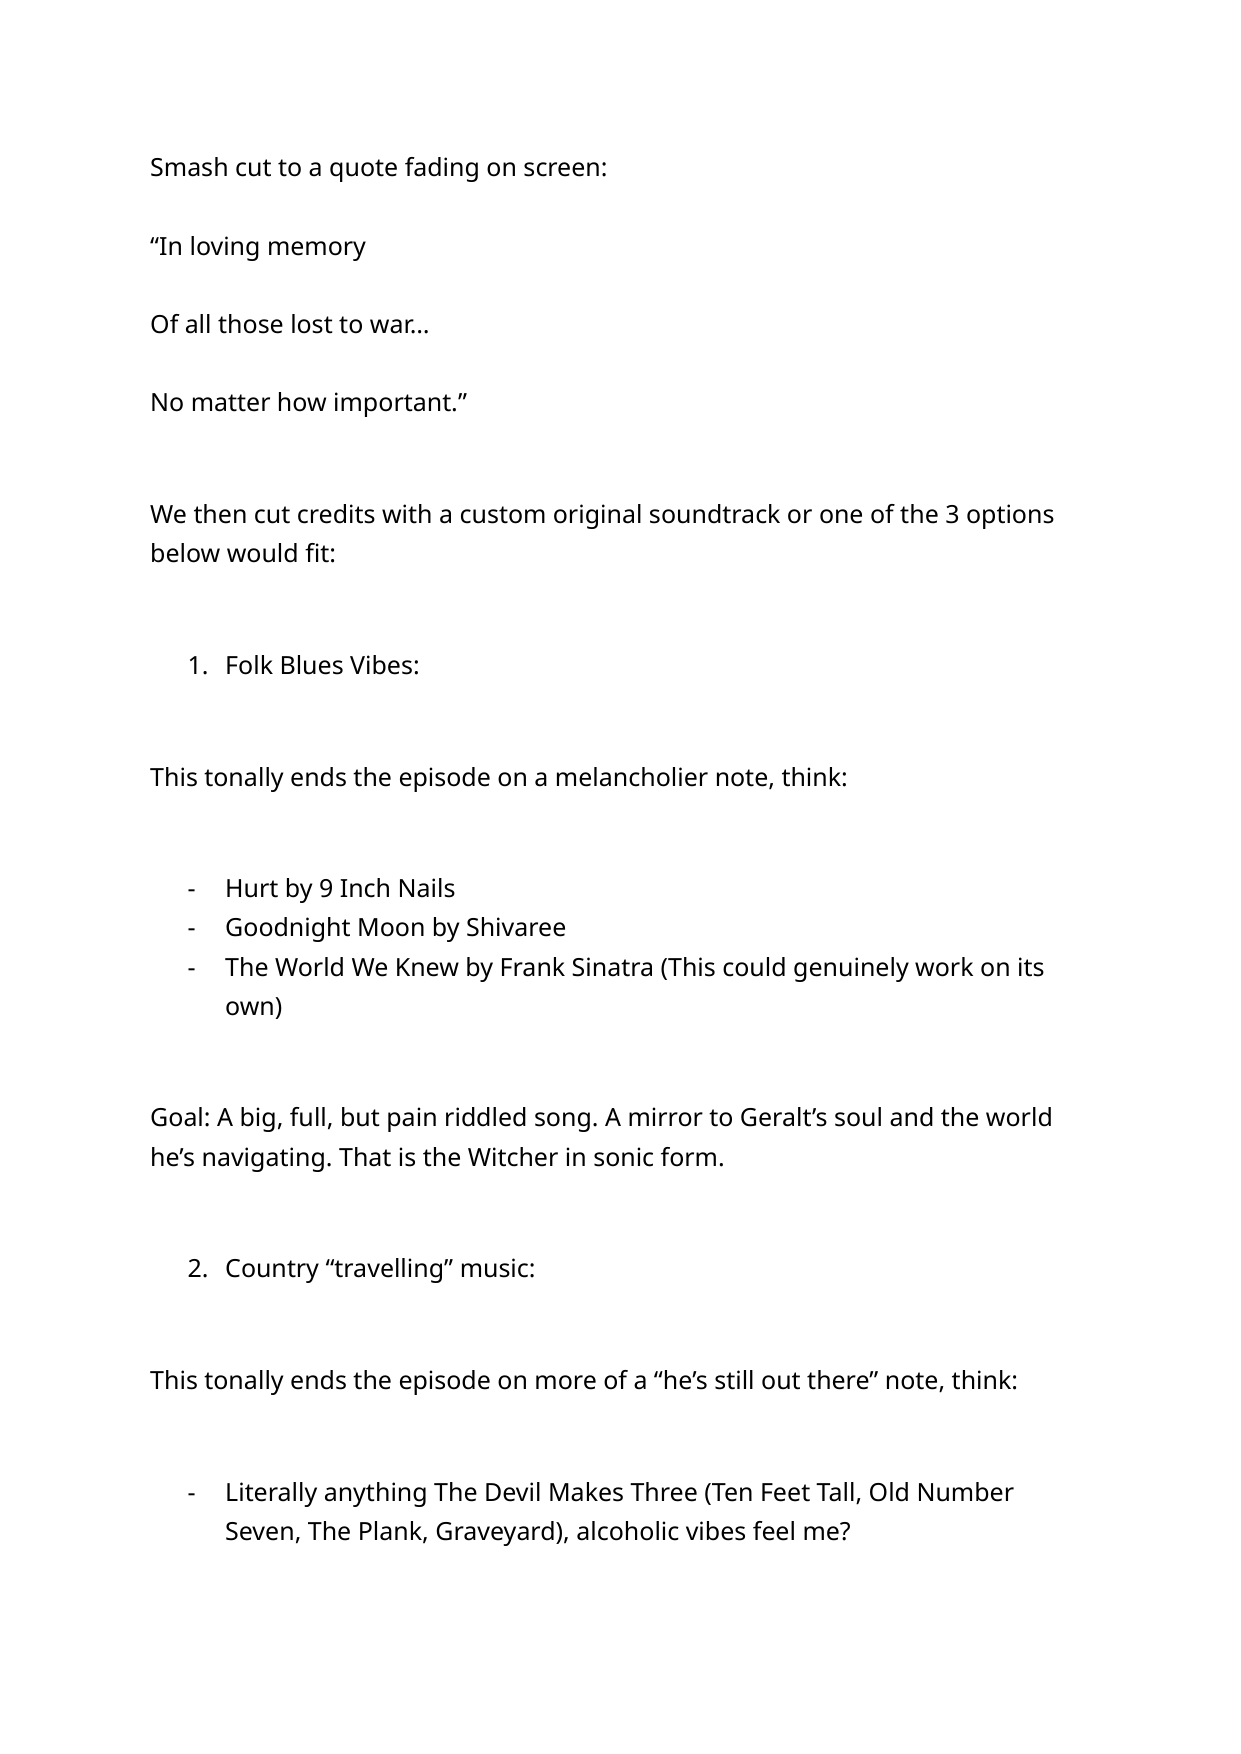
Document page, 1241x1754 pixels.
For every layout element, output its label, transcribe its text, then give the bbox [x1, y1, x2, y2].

list Goodnight Moon by Shivaree [187, 910, 1090, 944]
list Country “travelling” music: [187, 1251, 1090, 1285]
list Literally anything The Devil Makes Three (Ten Feet Tall, Old Number Seven, The Plank, Graveyard), alcoholic vibes feel me? [187, 1474, 1090, 1547]
list The World We Knew by Frank Sinatra (This could genuinely work on its own) [187, 949, 1090, 1022]
text Goal: A big, full, but pain riddled song. A mirror to Geralt’s soul and the world he’s navigating. That is the Witcher in sonic form. [150, 1100, 1090, 1173]
text This tonally ends the episode on a melancholier note, think: [150, 759, 1090, 793]
list Hurt by 9 Inch Nails [187, 871, 1090, 905]
text We then cut credits with a custom original soundtrack or one of the 3 options below would fit: [150, 497, 1090, 570]
text Smash cut to a quote fading on screen: “In loving memory Of all those lost to war… No matter how important.” [150, 150, 1090, 419]
list Folk Blues Vibes: [187, 647, 1090, 682]
text This tonally ends the episode on more of a “he’s still out there” note, think: [150, 1362, 1090, 1397]
